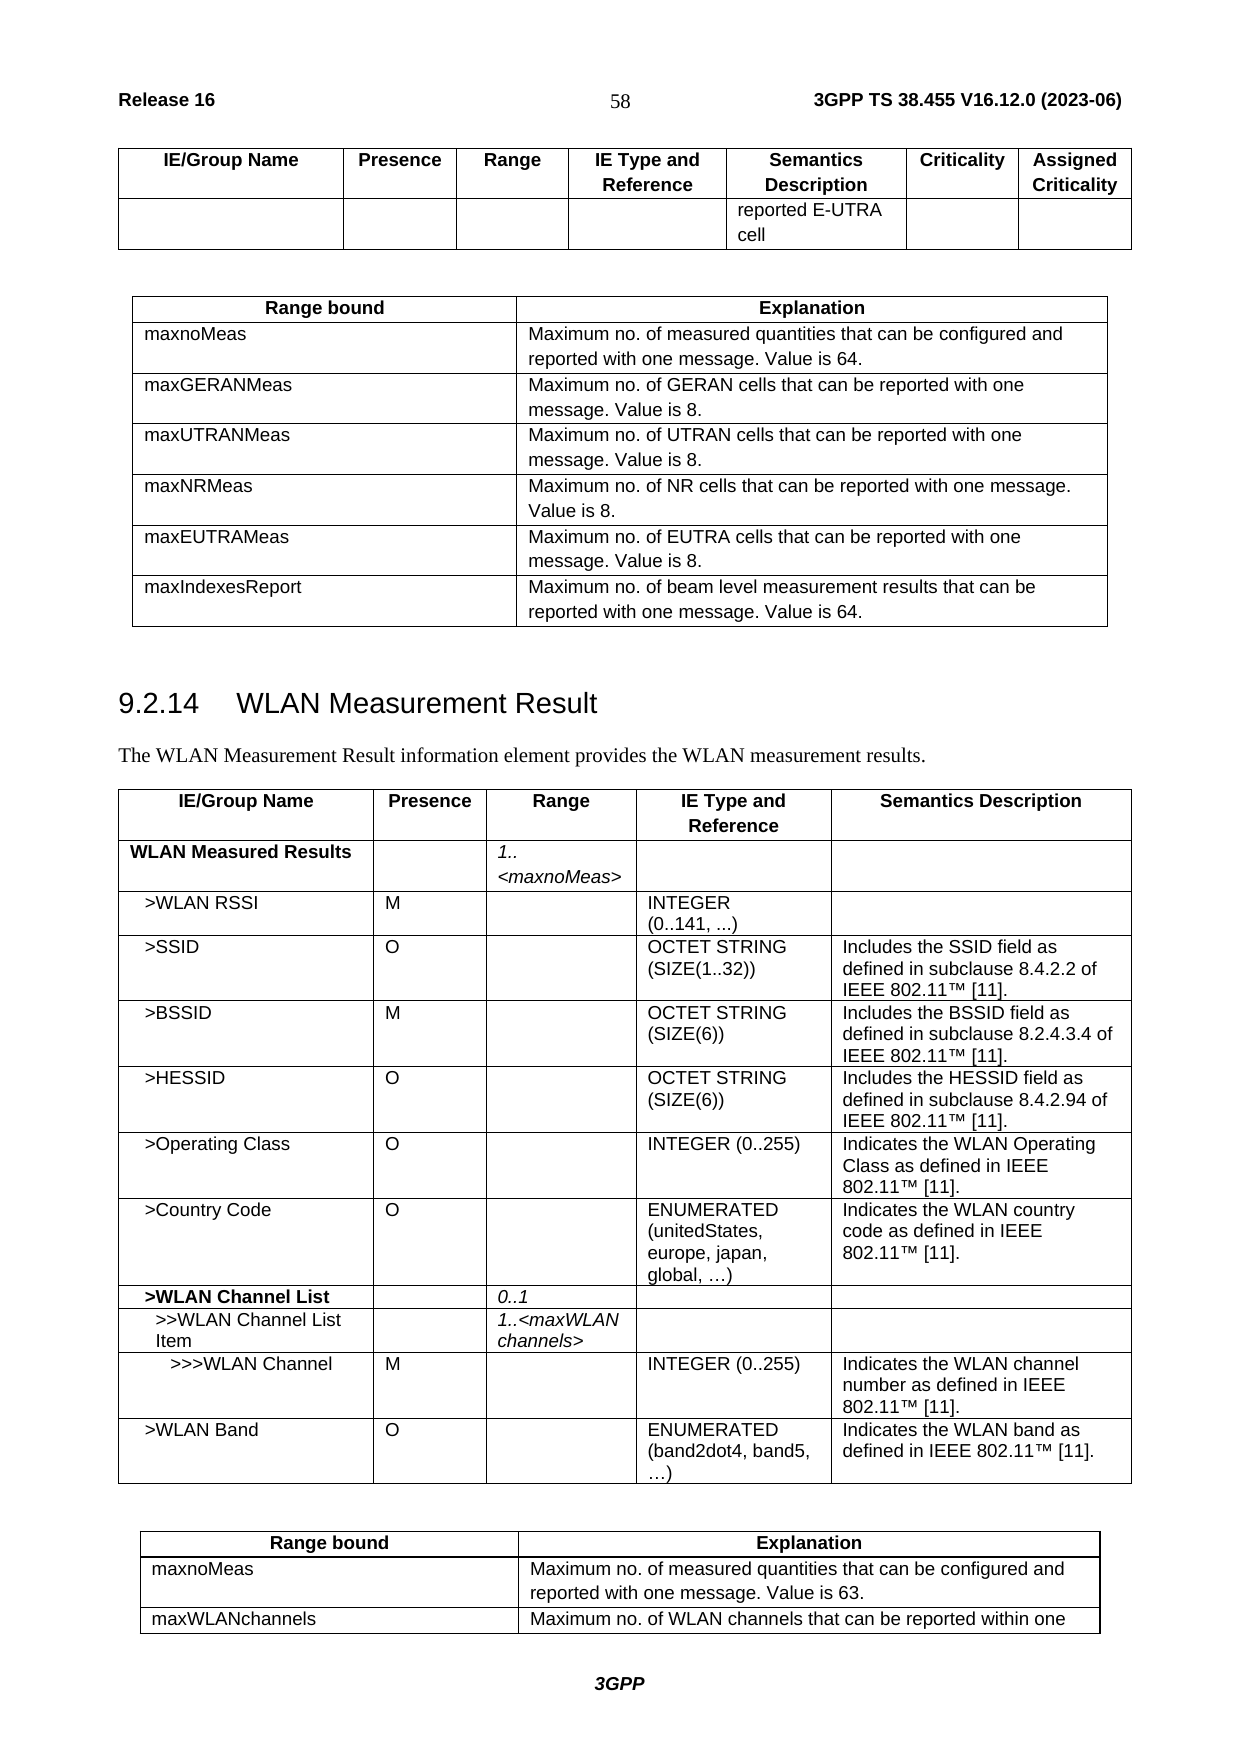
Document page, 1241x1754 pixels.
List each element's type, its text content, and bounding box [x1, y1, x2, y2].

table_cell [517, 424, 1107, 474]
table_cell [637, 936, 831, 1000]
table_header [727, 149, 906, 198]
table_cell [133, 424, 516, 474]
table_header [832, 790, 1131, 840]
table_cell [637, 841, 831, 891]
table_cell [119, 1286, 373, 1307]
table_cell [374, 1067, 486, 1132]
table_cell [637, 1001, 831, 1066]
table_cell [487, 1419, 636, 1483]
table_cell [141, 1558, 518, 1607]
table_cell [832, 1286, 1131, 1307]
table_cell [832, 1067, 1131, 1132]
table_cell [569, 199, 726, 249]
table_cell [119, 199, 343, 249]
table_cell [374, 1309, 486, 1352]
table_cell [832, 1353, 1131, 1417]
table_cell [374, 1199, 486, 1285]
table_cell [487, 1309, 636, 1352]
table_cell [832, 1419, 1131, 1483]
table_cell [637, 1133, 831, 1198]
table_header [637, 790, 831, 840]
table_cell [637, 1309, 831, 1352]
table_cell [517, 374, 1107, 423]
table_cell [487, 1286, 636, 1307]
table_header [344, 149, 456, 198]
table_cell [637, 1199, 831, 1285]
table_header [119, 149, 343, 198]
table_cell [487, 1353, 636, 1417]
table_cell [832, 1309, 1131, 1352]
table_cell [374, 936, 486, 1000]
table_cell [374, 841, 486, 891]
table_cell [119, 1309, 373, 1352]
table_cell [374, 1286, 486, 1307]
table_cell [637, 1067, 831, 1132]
subtitle 9.2.14 WLAN Measurement Result [118, 686, 1122, 719]
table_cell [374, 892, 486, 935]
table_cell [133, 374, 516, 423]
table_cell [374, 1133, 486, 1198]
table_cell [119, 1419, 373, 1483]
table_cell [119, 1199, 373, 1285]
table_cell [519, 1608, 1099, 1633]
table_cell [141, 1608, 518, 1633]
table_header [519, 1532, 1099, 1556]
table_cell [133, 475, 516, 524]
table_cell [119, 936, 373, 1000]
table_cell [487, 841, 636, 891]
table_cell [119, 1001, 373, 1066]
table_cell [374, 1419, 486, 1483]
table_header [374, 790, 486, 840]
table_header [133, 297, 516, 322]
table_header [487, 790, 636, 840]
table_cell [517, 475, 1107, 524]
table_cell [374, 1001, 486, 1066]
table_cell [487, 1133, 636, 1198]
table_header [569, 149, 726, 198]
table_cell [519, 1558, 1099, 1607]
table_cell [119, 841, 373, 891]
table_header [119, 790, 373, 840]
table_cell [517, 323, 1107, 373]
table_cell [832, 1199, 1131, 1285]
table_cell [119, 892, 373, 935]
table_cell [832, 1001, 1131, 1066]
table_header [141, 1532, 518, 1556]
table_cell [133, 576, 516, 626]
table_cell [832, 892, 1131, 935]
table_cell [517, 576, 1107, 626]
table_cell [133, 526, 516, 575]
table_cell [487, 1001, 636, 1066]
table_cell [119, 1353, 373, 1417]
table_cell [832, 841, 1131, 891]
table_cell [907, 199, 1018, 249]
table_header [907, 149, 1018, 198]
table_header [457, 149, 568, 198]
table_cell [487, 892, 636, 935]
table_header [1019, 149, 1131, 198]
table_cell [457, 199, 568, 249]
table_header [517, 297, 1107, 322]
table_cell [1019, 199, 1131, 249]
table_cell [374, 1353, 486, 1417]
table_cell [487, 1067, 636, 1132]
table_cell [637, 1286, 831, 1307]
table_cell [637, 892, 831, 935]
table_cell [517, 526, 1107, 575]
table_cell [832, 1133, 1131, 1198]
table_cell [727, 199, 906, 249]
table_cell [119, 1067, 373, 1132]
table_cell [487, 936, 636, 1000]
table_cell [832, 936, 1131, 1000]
text The WLAN Measurement Result information element provides the WLAN measurement results. [118, 743, 1122, 767]
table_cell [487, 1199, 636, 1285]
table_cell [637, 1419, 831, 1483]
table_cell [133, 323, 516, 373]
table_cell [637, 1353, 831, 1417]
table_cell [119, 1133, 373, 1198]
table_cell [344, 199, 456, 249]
